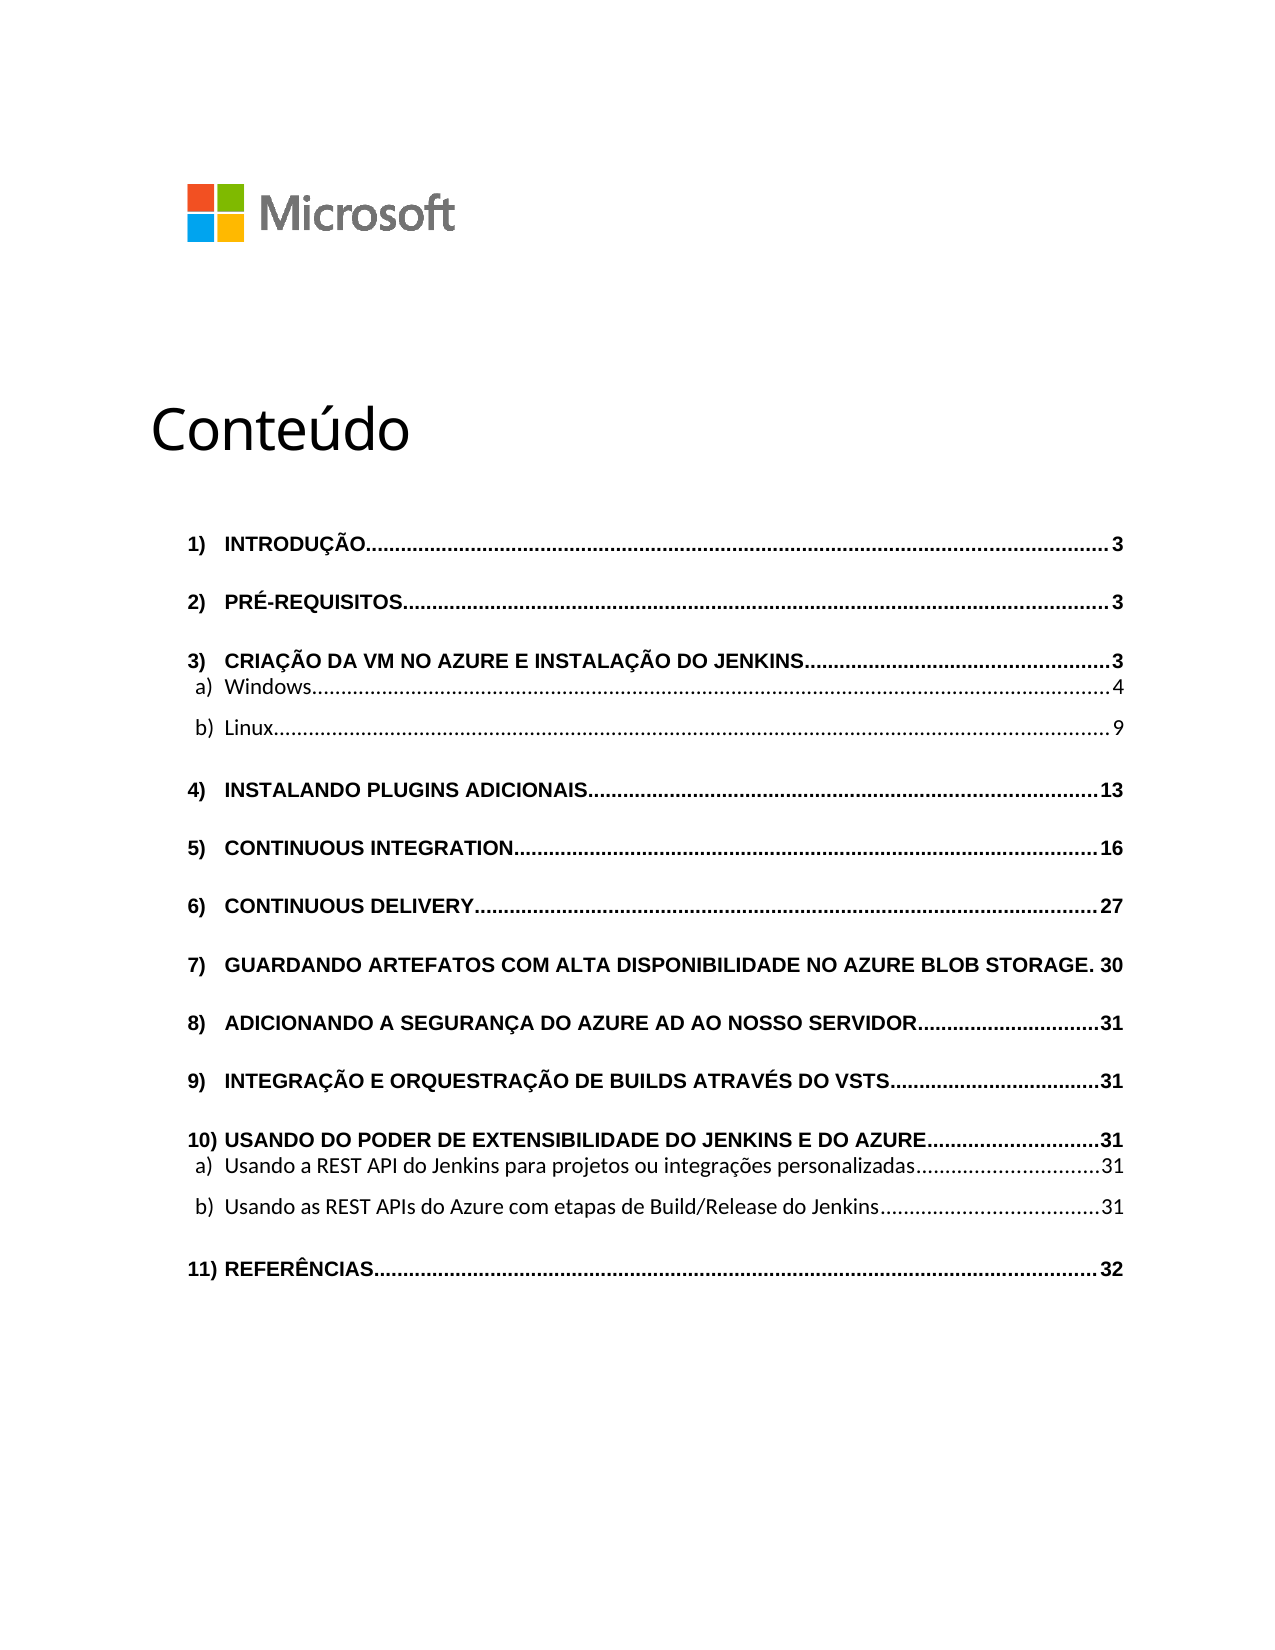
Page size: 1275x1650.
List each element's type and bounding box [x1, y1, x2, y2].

picture [150, 150, 491, 276]
